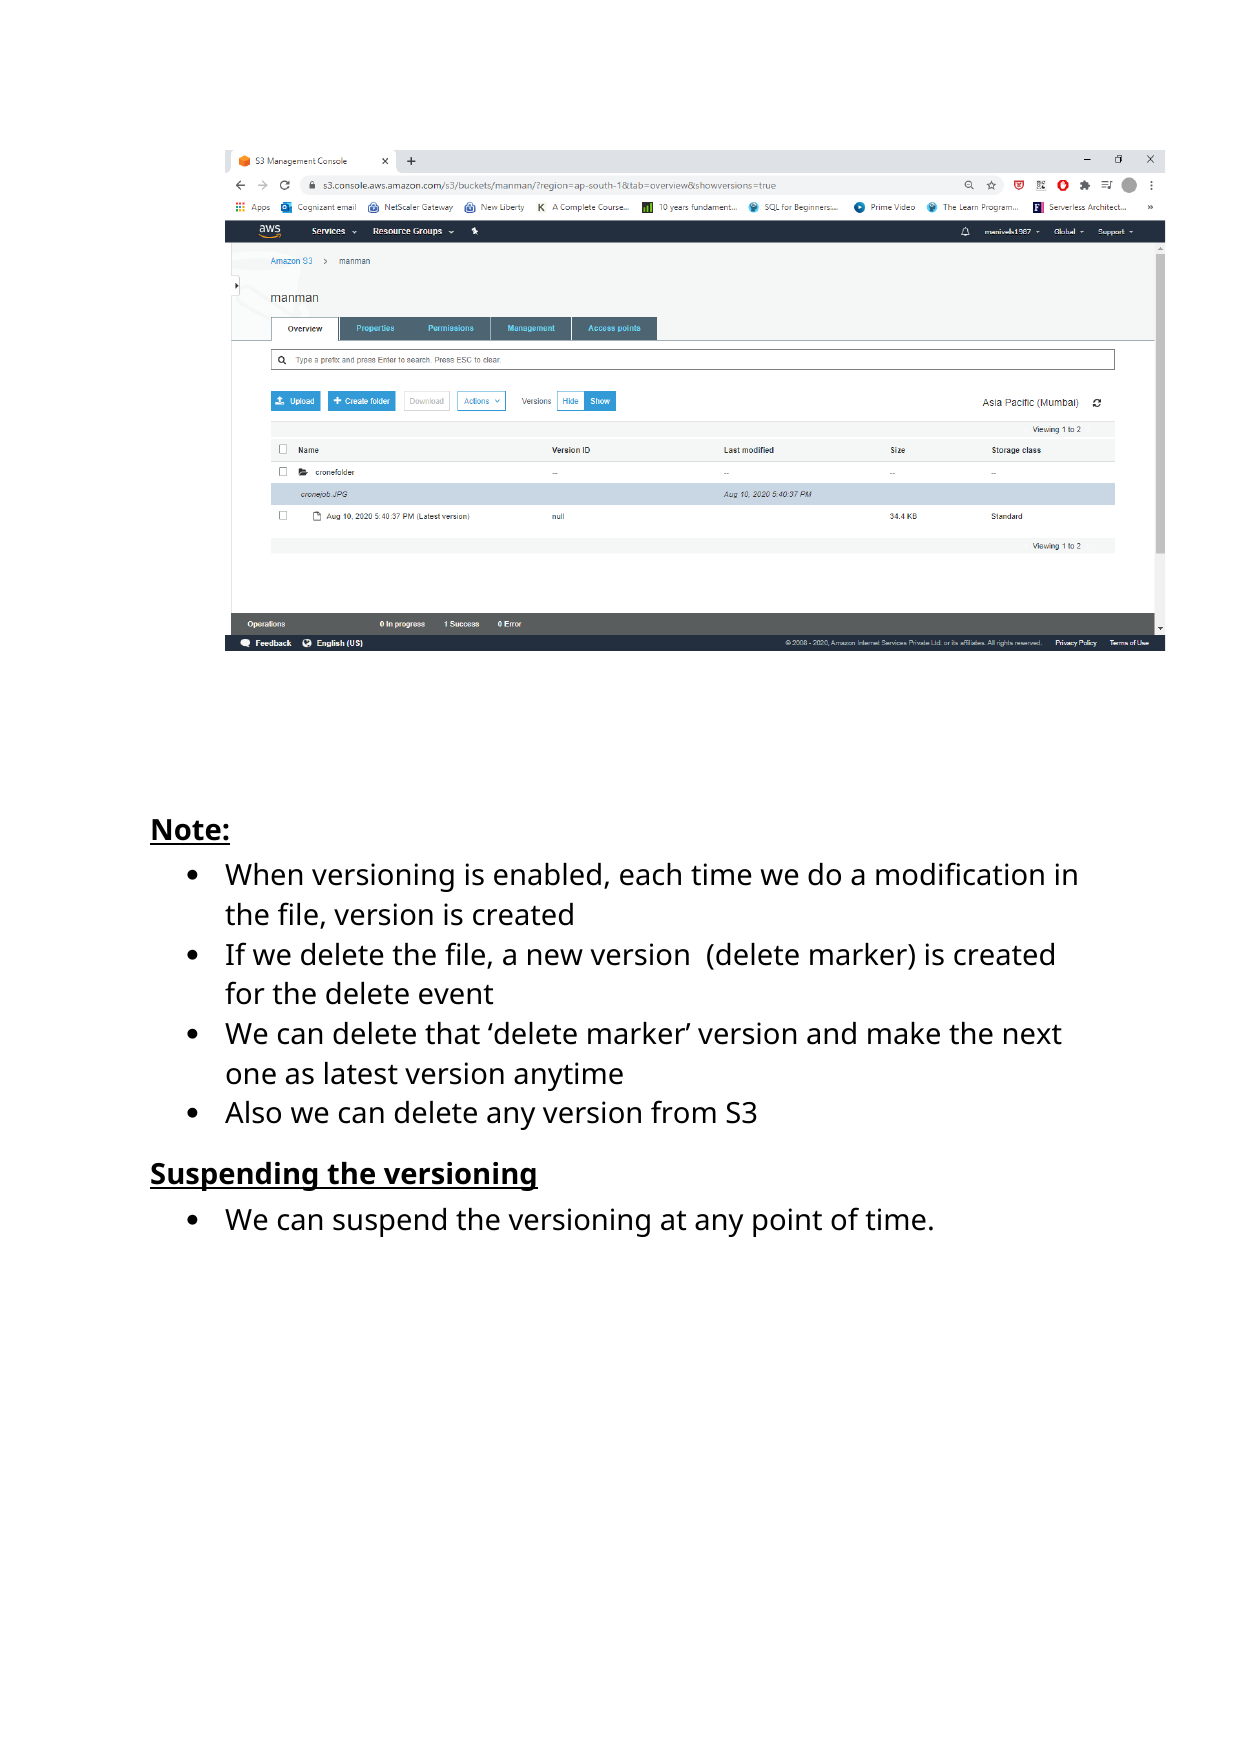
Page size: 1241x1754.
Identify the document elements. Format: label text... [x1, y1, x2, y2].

subtitle If we delete the file, a new version (delete marker) is created for the delete event [187, 934, 1090, 1013]
subtitle Note: [150, 809, 1090, 849]
picture [225, 150, 1166, 651]
subtitle Also we can delete any version from S3 [187, 1093, 1090, 1132]
subtitle Suspending the versioning [150, 1153, 1090, 1193]
subtitle We can delete that ‘delete marker’ version and make the next one as latest version anytime [187, 1013, 1090, 1093]
subtitle We can suspend the versioning at any point of time. [187, 1199, 1090, 1238]
subtitle When versioning is enabled, each time we do a modification in the file, version is created [187, 854, 1090, 934]
